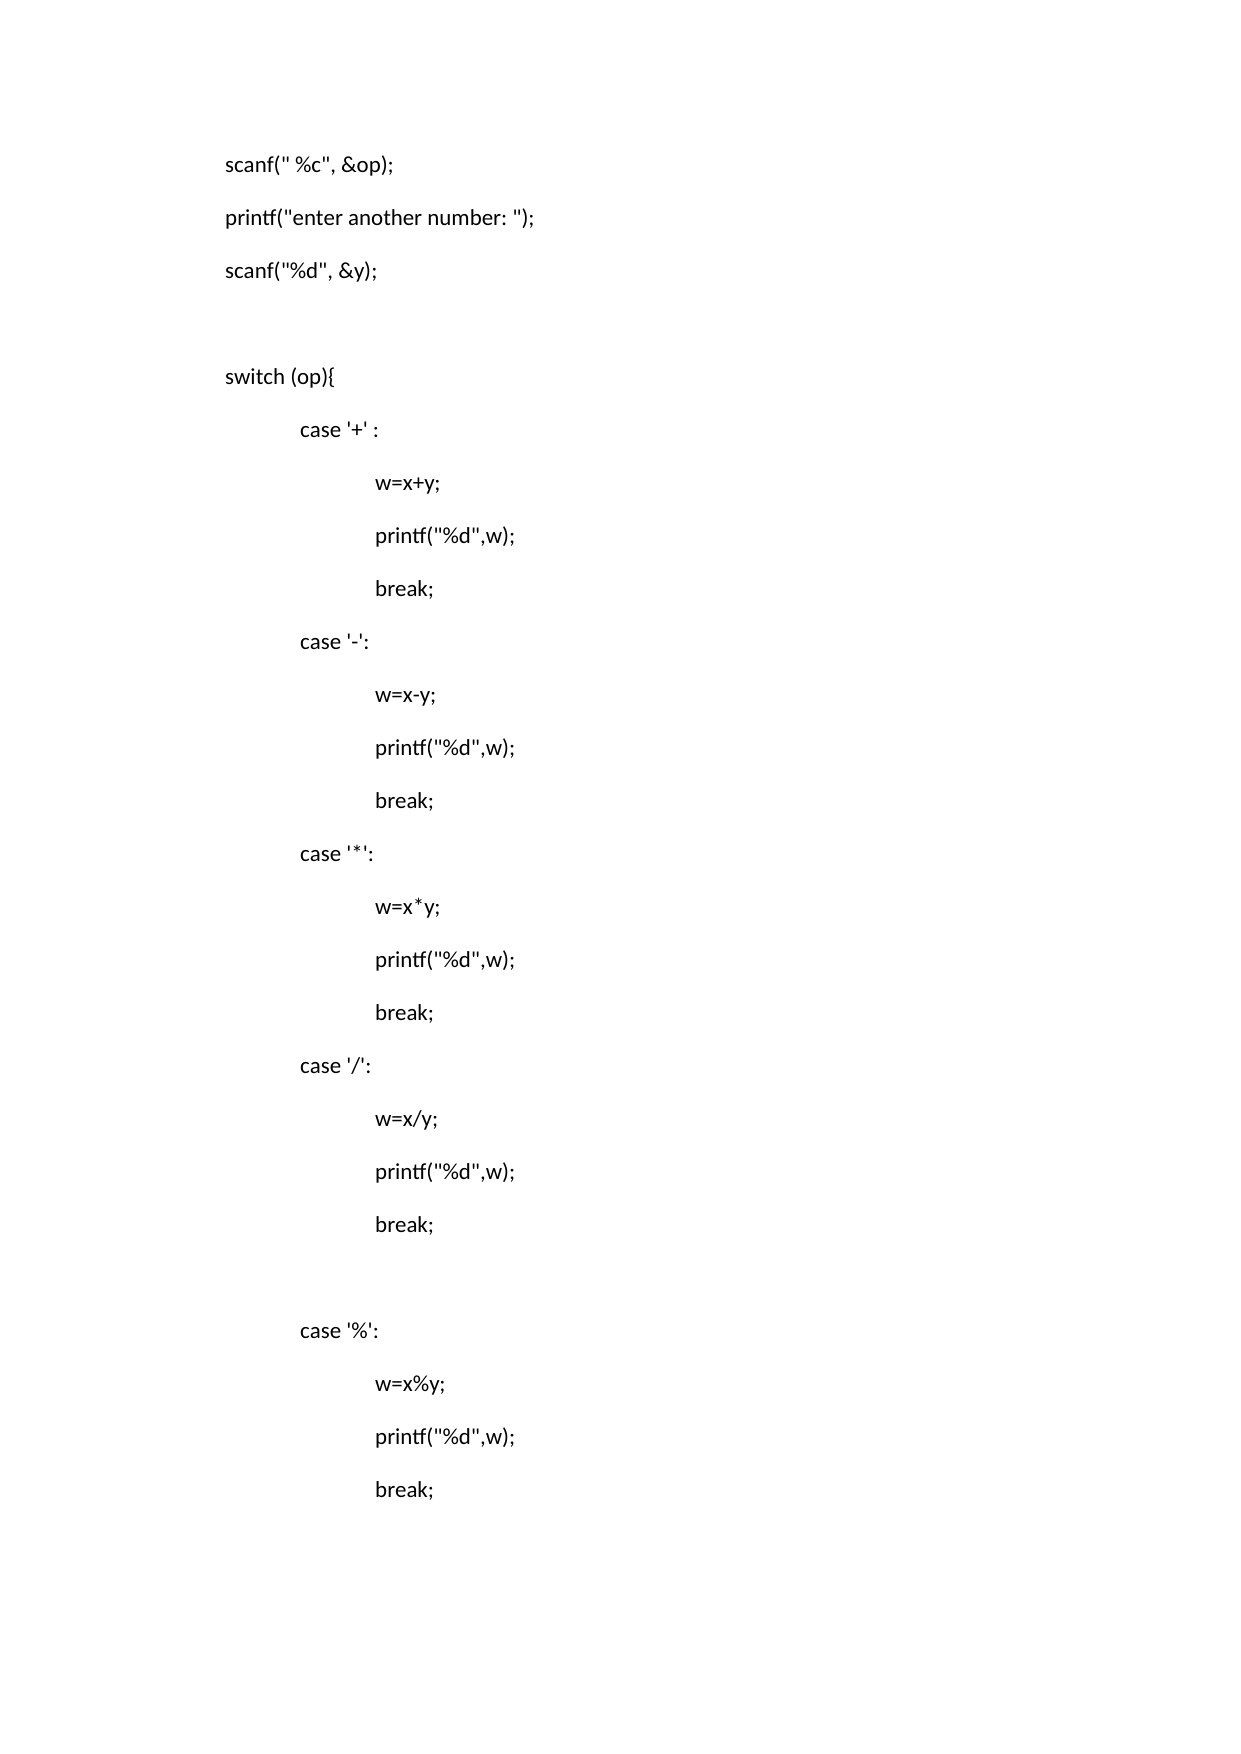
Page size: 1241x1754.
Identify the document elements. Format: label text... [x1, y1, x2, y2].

text w=x/y; [150, 1104, 1090, 1132]
text printf("%d",w); [150, 1157, 1090, 1185]
text switch (op){ [150, 362, 1090, 390]
text w=x-y; [150, 680, 1090, 708]
text break; [150, 574, 1090, 602]
text printf("%d",w); [150, 945, 1090, 973]
text case '*': [150, 839, 1090, 867]
text case '+' : [150, 415, 1090, 443]
text w=x+y; [150, 468, 1090, 496]
text w=x*y; [150, 892, 1090, 920]
text printf("enter another number: "); [150, 203, 1090, 231]
text w=x%y; [150, 1369, 1090, 1397]
text case '-': [150, 627, 1090, 655]
text scanf("%d", &y); [150, 256, 1090, 284]
text scanf(" %c", &op); [150, 150, 1090, 178]
text case '/': [150, 1051, 1090, 1079]
text break; [150, 998, 1090, 1026]
text break; [150, 1210, 1090, 1238]
text printf("%d",w); [150, 733, 1090, 761]
text printf("%d",w); [150, 1422, 1090, 1451]
text printf("%d",w); [150, 521, 1090, 549]
text break; [150, 786, 1090, 814]
text case '%': [150, 1316, 1090, 1344]
text break; [150, 1476, 1090, 1503]
